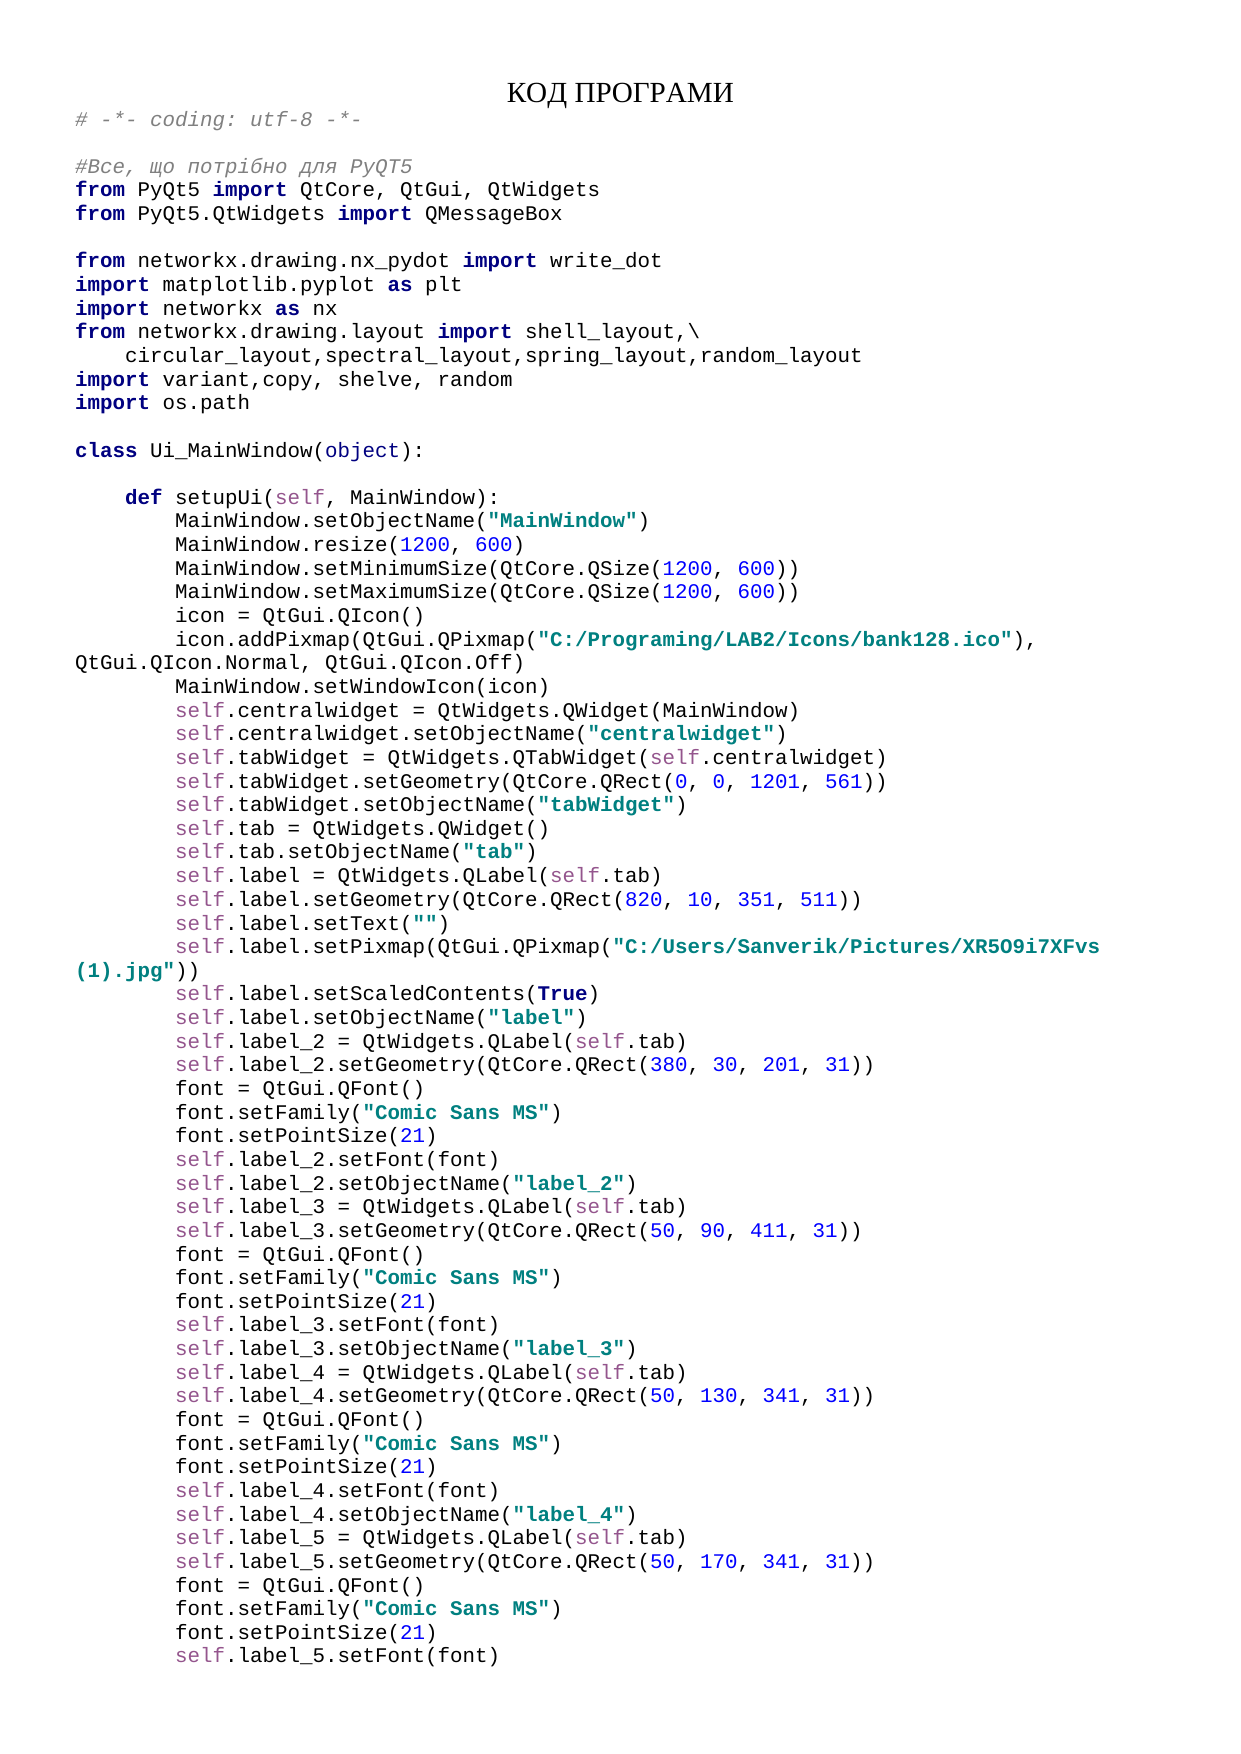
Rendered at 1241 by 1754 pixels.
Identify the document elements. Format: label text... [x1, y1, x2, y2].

text КОД ПРОГРАМИ [75, 75, 1165, 108]
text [75, 108, 1165, 1669]
